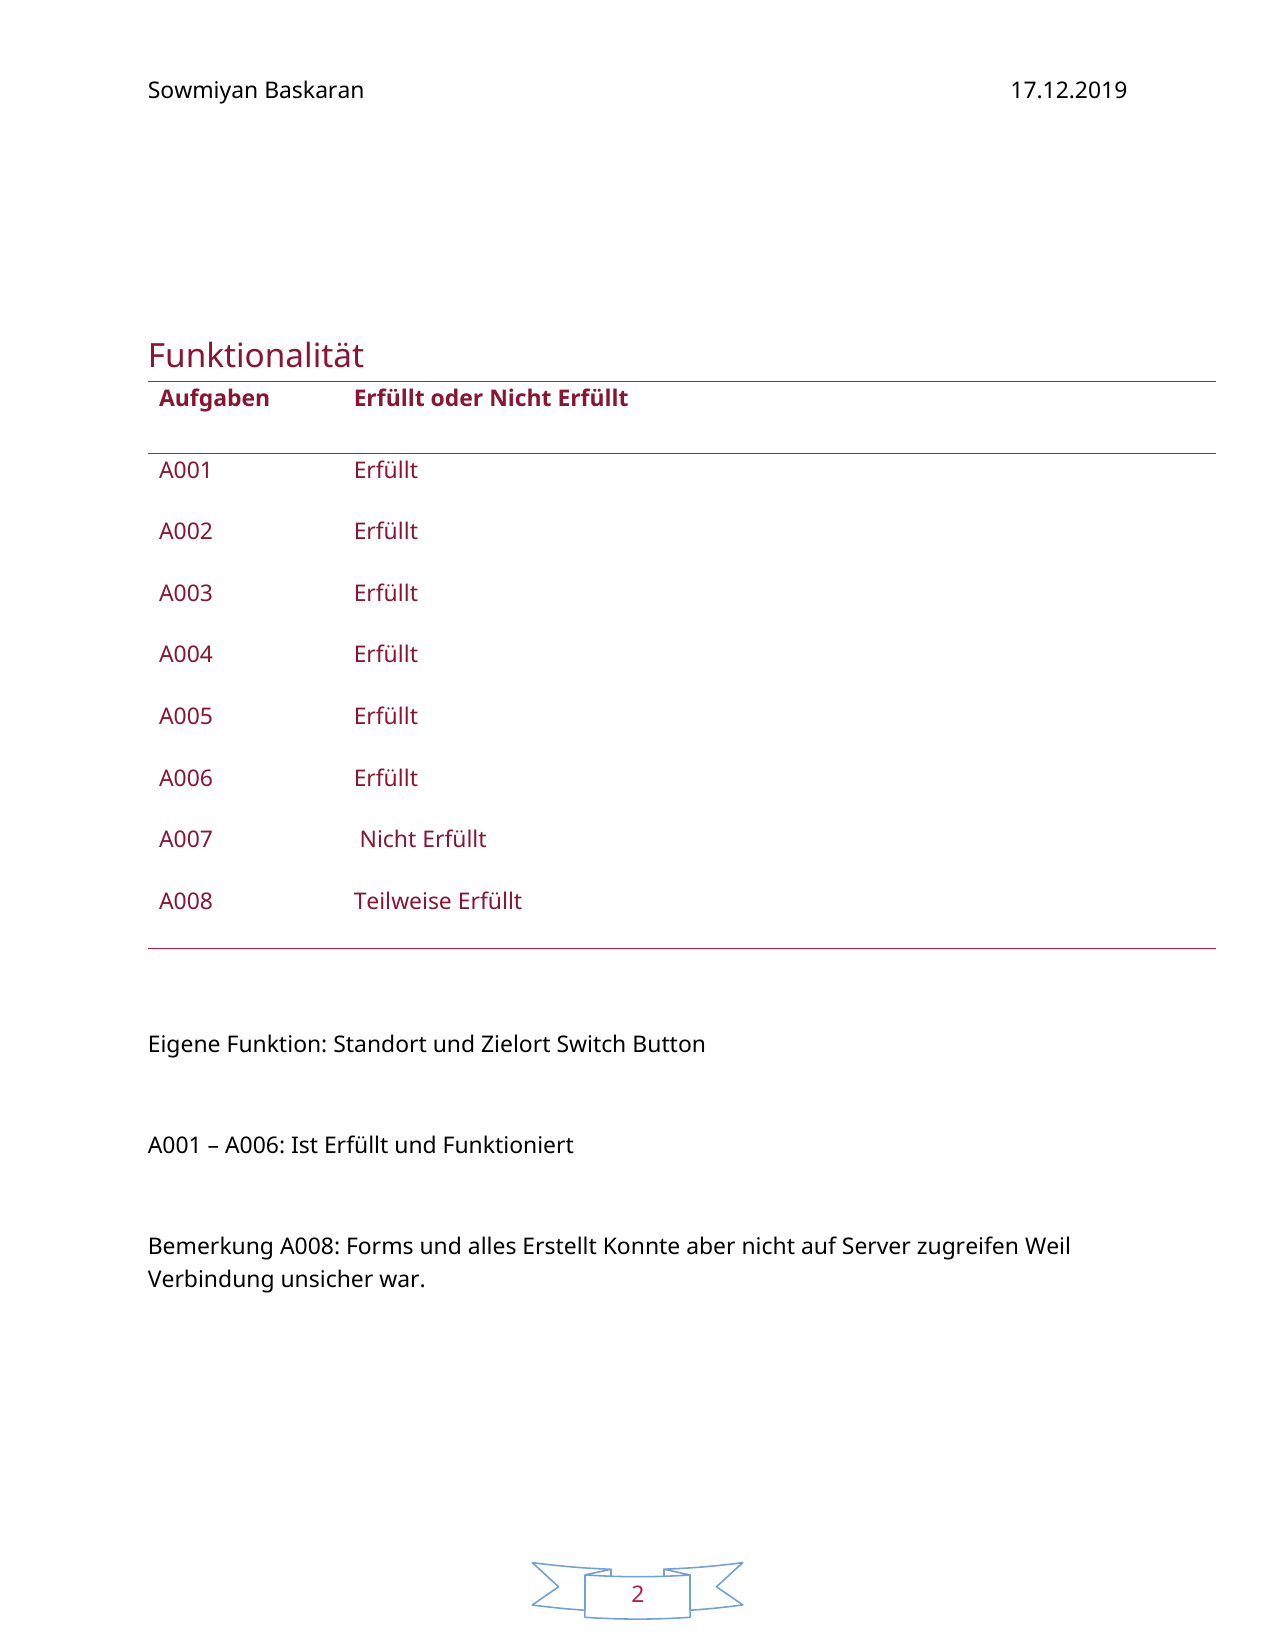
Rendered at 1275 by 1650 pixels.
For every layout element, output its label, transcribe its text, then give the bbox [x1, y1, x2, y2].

table_cell Erfüllt [342, 700, 1216, 762]
table_cell A001 [148, 454, 342, 515]
text Eigene Funktion: Standort und Zielort Switch Button [148, 1028, 1127, 1059]
table_cell Nicht Erfüllt [342, 823, 1216, 885]
table_cell Erfüllt [342, 454, 1216, 515]
table_cell A003 [148, 577, 342, 638]
table_cell A007 [148, 823, 342, 885]
table_cell A004 [148, 638, 342, 700]
table_cell Erfüllt [342, 762, 1216, 823]
text A001 – A006: Ist Erfüllt und Funktioniert [148, 1129, 1127, 1160]
table_cell A002 [148, 515, 342, 577]
subtitle Funktionalität [148, 332, 1127, 377]
text Bemerkung A008: Forms und alles Erstellt Konnte aber nicht auf Server zugreifen Weil Verbindung unsicher war. [148, 1230, 1127, 1295]
table_cell Erfüllt [342, 577, 1216, 638]
table_cell A005 [148, 700, 342, 762]
table_cell Erfüllt [342, 638, 1216, 700]
table_header Erfüllt oder Nicht Erfüllt [342, 382, 1216, 453]
table_cell A008 [148, 885, 342, 947]
table_cell A006 [148, 762, 342, 823]
table_header Aufgaben [148, 382, 342, 453]
table_cell Erfüllt [342, 515, 1216, 577]
table_cell Teilweise Erfüllt [342, 885, 1216, 947]
